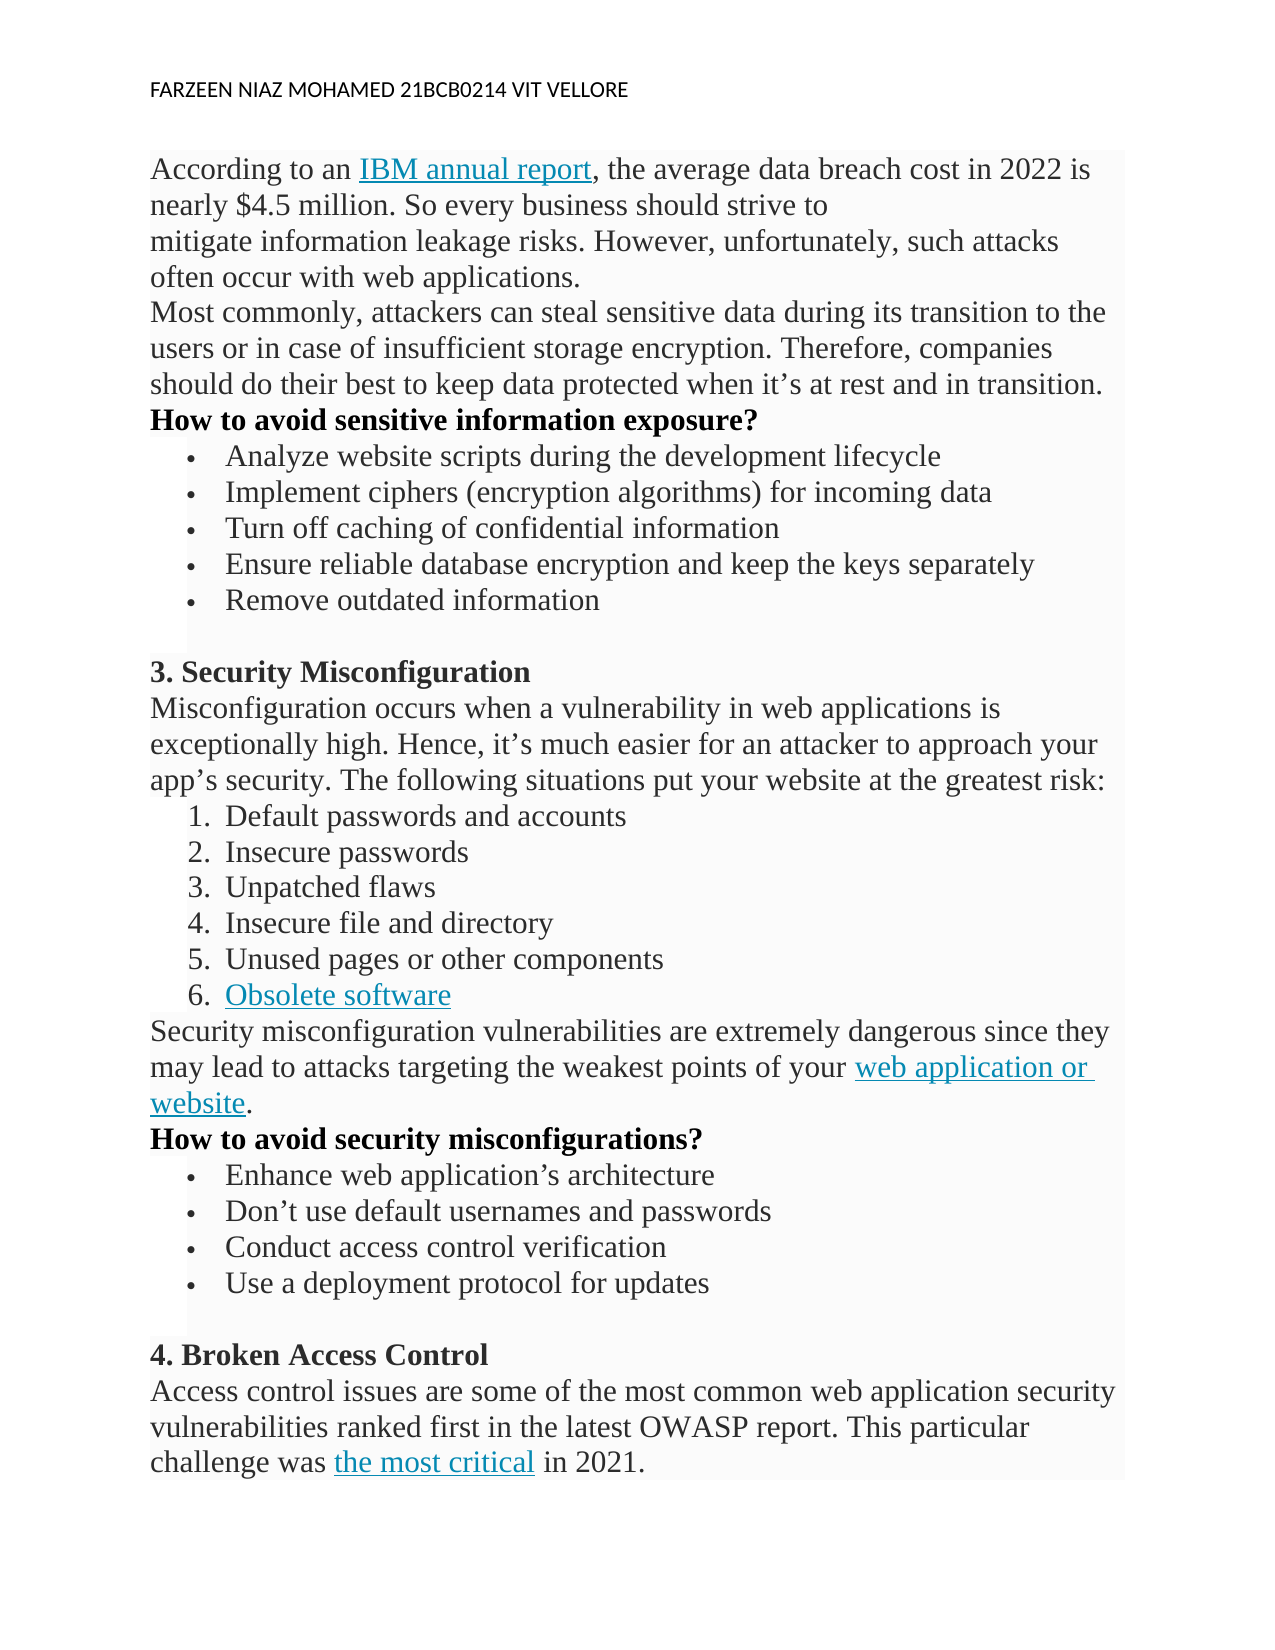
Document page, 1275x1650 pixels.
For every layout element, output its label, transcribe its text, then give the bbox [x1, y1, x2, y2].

list Enhance web application’s architecture [187, 1156, 1125, 1192]
list Insecure passwords [187, 833, 1125, 869]
text How to avoid sensitive information exposure? [150, 402, 1125, 437]
list Unpatched flaws [187, 869, 1125, 905]
text Security misconfiguration vulnerabilities are extremely dangerous since they may lead to attacks targeting the weakest points of your web application or website. [150, 1012, 1125, 1120]
list Conduct access control verification [187, 1228, 1125, 1264]
text Most commonly, attackers can steal sensitive data during its transition to the users or in case of insufficient storage encryption. Therefore, companies should do their best to keep data protected when it’s at rest and in transition. [150, 294, 1125, 402]
list Insecure file and directory [187, 905, 1125, 941]
list Analyze website scripts during the development lifecycle [187, 437, 1125, 473]
list Obsolete software [187, 977, 1125, 1012]
list Remove outdated information [187, 581, 1125, 617]
list Ensure reliable database encryption and keep the keys separately [187, 545, 1125, 581]
list Turn off caching of confidential information [187, 509, 1125, 545]
text According to an IBM annual report, the average data breach cost in 2022 is nearly $4.5 million. So every business should strive to mitigate information leakage risks. However, unfortunately, such attacks often occur with web applications. [150, 150, 1125, 294]
list Unused pages or other components [187, 941, 1125, 977]
subtitle 3. Security Misconfiguration [150, 653, 1125, 689]
list Default passwords and accounts [187, 797, 1125, 833]
list Use a deployment protocol for updates [187, 1264, 1125, 1300]
text Misconfiguration occurs when a vulnerability in web applications is exceptionally high. Hence, it’s much easier for an attacker to approach your app’s security. The following situations put your website at the greatest risk: [150, 689, 1125, 797]
subtitle 4. Broken Access Control [150, 1336, 1125, 1372]
text How to avoid security misconfigurations? [150, 1120, 1125, 1156]
text Access control issues are some of the most common web application security vulnerabilities ranked first in the latest OWASP report. This particular challenge was the most critical in 2021. [150, 1372, 1125, 1480]
list Implement ciphers (encryption algorithms) for incoming data [187, 473, 1125, 509]
list Don’t use default usernames and passwords [187, 1192, 1125, 1228]
